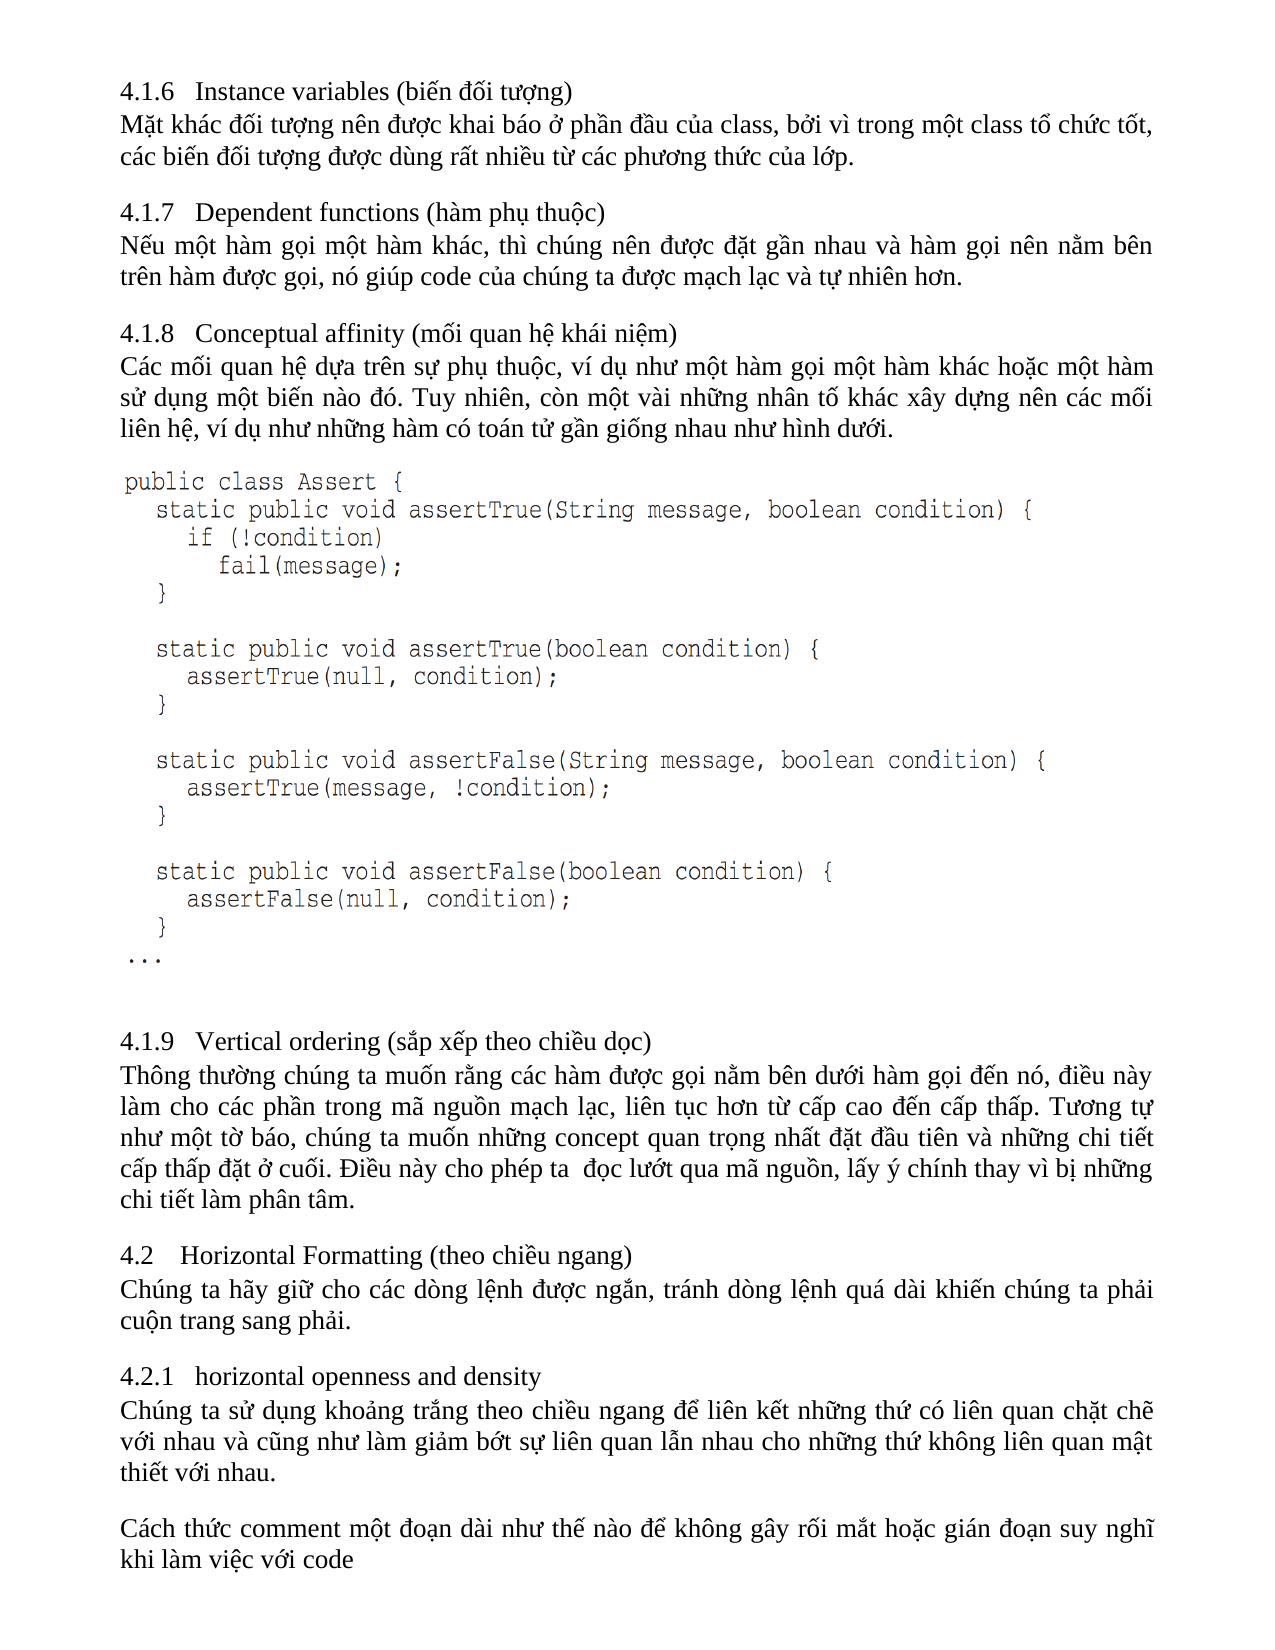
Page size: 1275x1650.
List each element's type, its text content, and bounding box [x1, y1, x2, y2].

subtitle Vertical ordering (sắp xếp theo chiều dọc) [120, 1025, 1155, 1056]
text Các mối quan hệ dựa trên sự phụ thuộc, ví dụ như một hàm gọi một hàm khác hoặc một hàm sử dụng một biến nào đó. Tuy nhiên, còn một vài những nhân tố khác xây dựng nên các mối liên hệ, ví dụ như những hàm có toán tử gần giống nhau như hình dưới. [120, 350, 1155, 444]
text Chúng ta hãy giữ cho các dòng lệnh được ngắn, tránh dòng lệnh quá dài khiến chúng ta phải cuộn trang sang phải. [120, 1273, 1155, 1335]
subtitle Dependent functions (hàm phụ thuộc) [120, 196, 1155, 227]
subtitle horizontal openness and density [120, 1360, 1155, 1391]
subtitle Horizontal Formatting (theo chiều ngang) [120, 1239, 1155, 1271]
subtitle Conceptual affinity (mối quan hệ khái niệm) [120, 317, 1155, 348]
text Thông thường chúng ta muốn rằng các hàm được gọi nằm bên dưới hàm gọi đến nó, điều này làm cho các phần trong mã nguồn mạch lạc, liên tục hơn từ cấp cao đến cấp thấp. Tương tự như một tờ báo, chúng ta muốn những concept quan trọng nhất đặt đầu tiên và những chi tiết cấp thấp đặt ở cuối. Điều này cho phép ta đọc lướt qua mã nguồn, lấy ý chính thay vì bị những chi tiết làm phân tâm. [120, 1059, 1155, 1214]
text Nếu một hàm gọi một hàm khác, thì chúng nên được đặt gần nhau và hàm gọi nên nằm bên trên hàm được gọi, nó giúp code của chúng ta được mạch lạc và tự nhiên hơn. [120, 229, 1155, 292]
text Cách thức comment một đoạn dài như thế nào để không gây rối mắt hoặc gián đoạn suy nghĩ khi làm việc với code [120, 1512, 1155, 1574]
subtitle Instance variables (biến đối tượng) [120, 75, 1155, 106]
picture [120, 468, 1153, 976]
text Mặt khác đối tượng nên được khai báo ở phần đầu của class, bởi vì trong một class tổ chức tốt, các biến đối tượng được dùng rất nhiều từ các phương thức của lớp. [120, 108, 1155, 171]
text Chúng ta sử dụng khoảng trắng theo chiều ngang để liên kết những thứ có liên quan chặt chẽ với nhau và cũng như làm giảm bớt sự liên quan lẫn nhau cho những thứ không liên quan mật thiết với nhau. [120, 1394, 1155, 1487]
